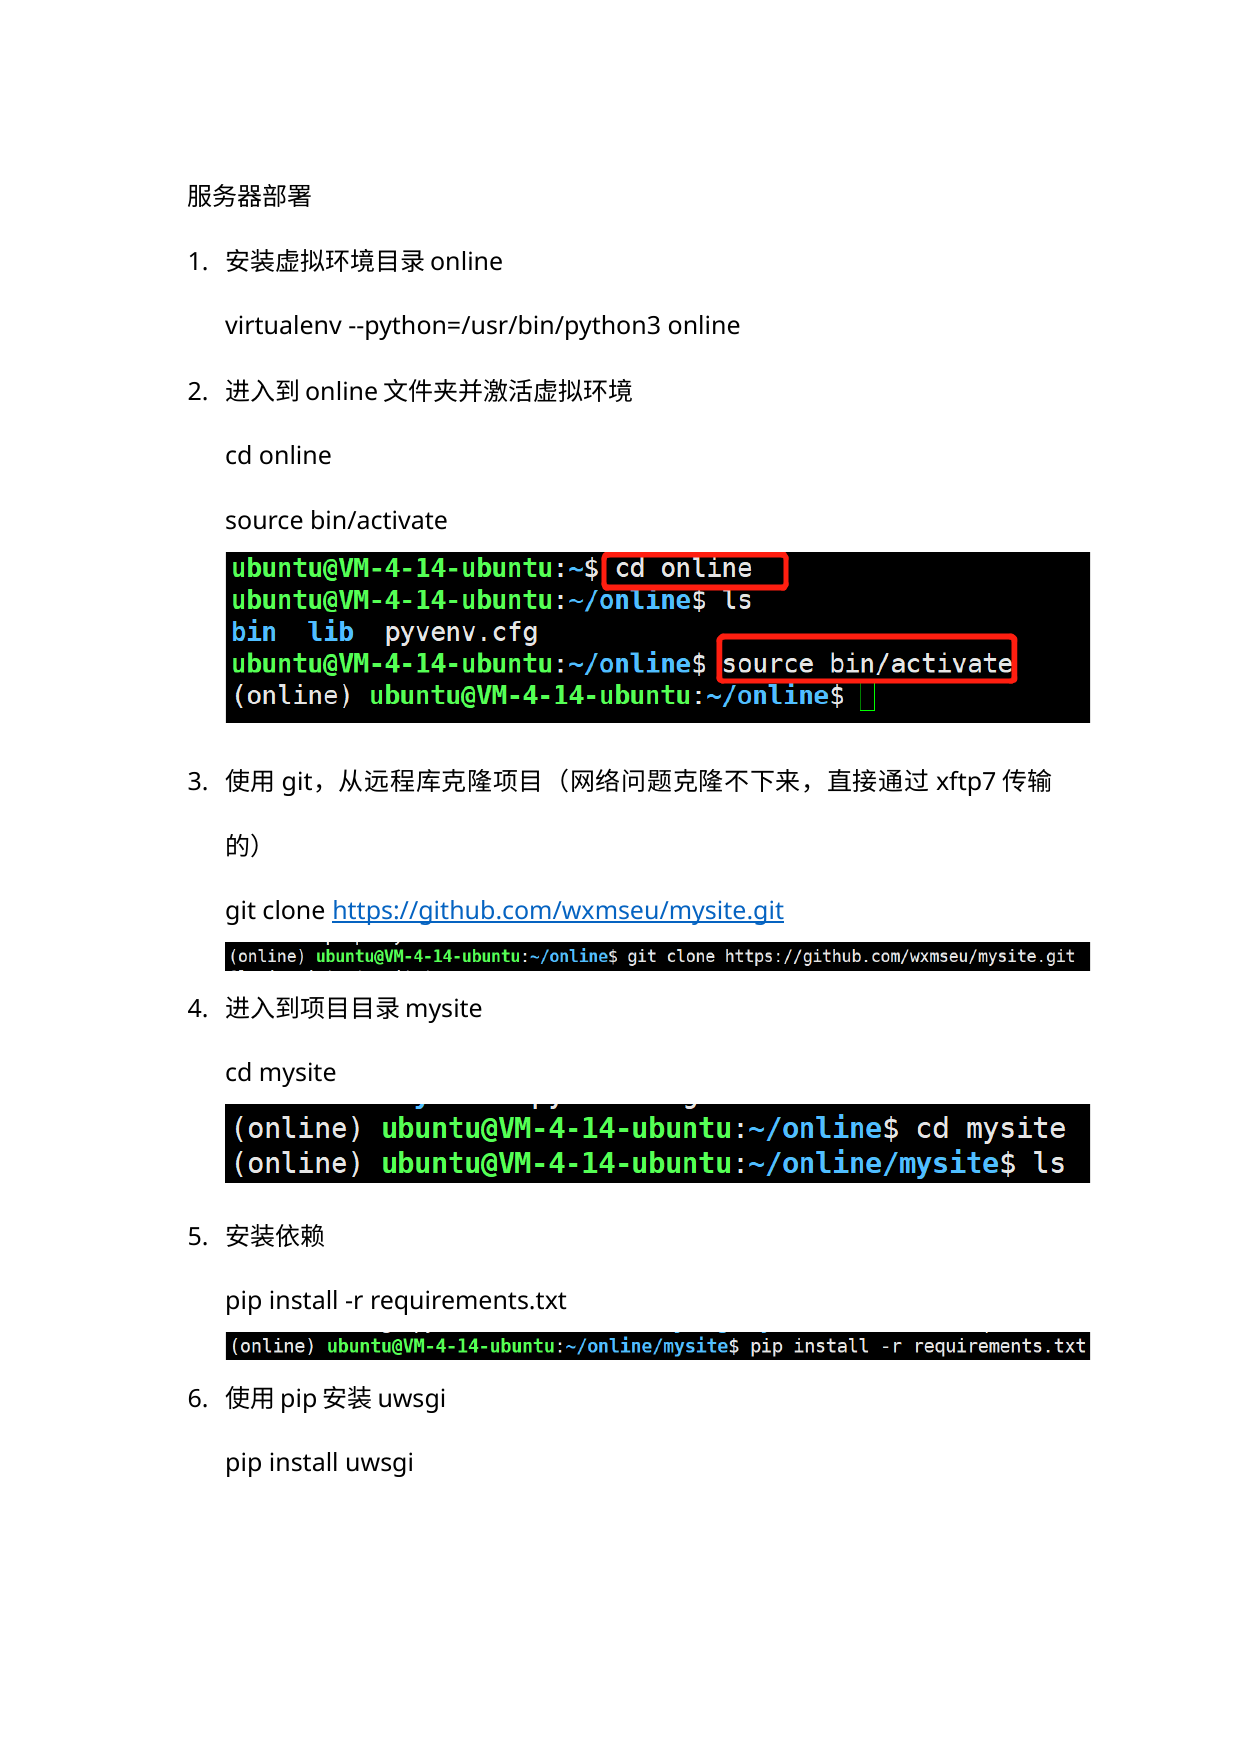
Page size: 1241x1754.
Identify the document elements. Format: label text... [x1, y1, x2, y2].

picture [225, 942, 1091, 971]
list 安装虚拟环境目录online [187, 227, 1053, 292]
list cd mysite [225, 1039, 1053, 1104]
list 使用pip安装uwsgi [187, 1364, 1053, 1429]
list source bin/activate [225, 487, 1053, 552]
list virtualenv --python=/usr/bin/python3 online [225, 292, 1053, 357]
list cd online [225, 422, 1053, 487]
picture [225, 1332, 1091, 1360]
list 进入到online文件夹并激活虚拟环境 [187, 357, 1053, 422]
text 服务器部署 [187, 162, 1053, 227]
list pip install -r requirements.txt [225, 1267, 1053, 1332]
list 使用git，从远程库克隆项目（网络问题克隆不下来，直接通过xftp7传输的） [187, 747, 1053, 877]
picture [225, 552, 1091, 723]
list git clone https://github.com/wxmseu/mysite.git [225, 877, 1053, 942]
list pip install uwsgi [225, 1429, 1053, 1494]
picture [225, 1104, 1091, 1183]
list 安装依赖 [187, 1202, 1053, 1267]
list 进入到项目目录mysite [187, 974, 1053, 1039]
